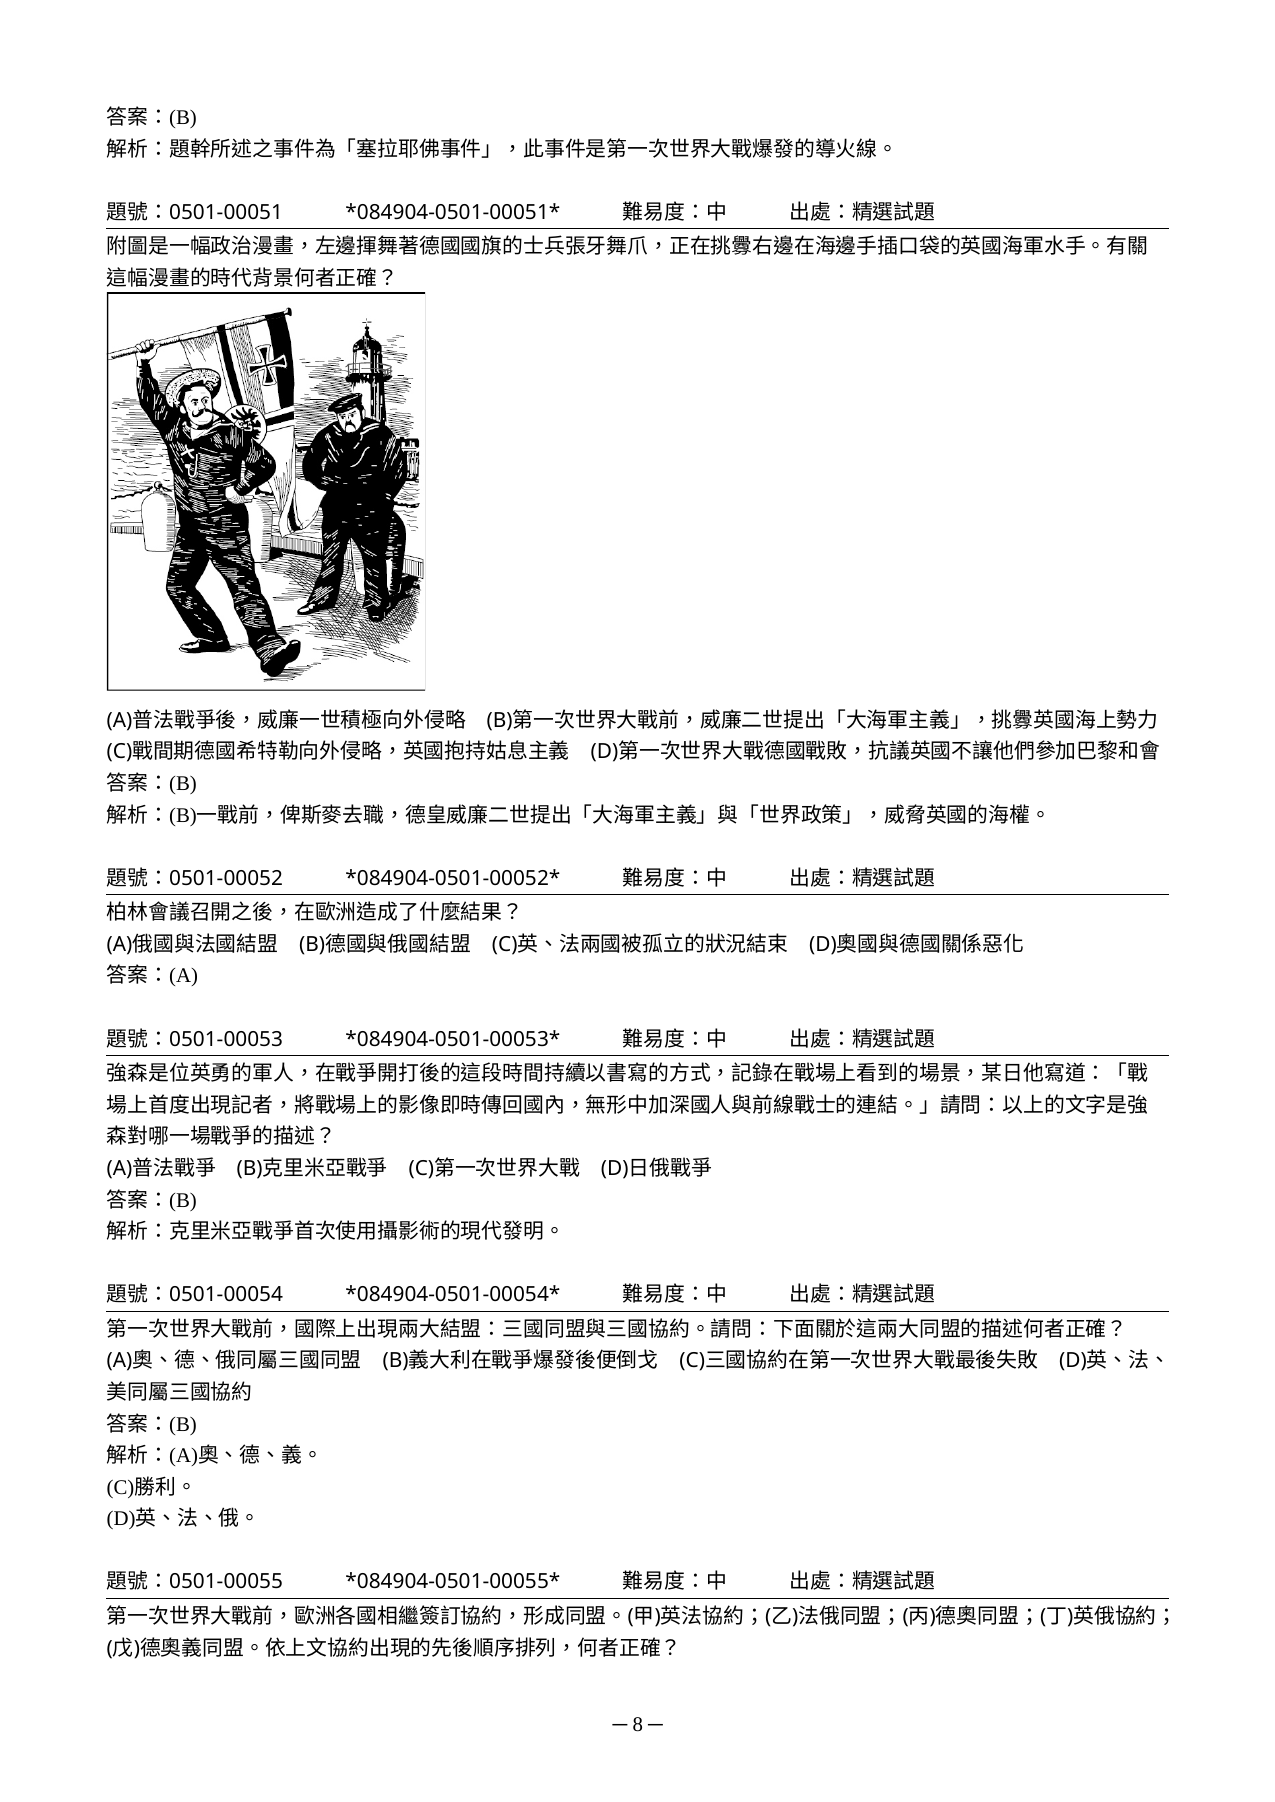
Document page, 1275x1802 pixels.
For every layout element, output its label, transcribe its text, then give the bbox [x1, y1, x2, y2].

text 解析：克里米亞戰爭首次使用攝影術的現代發明。 [106, 1214, 1169, 1245]
text 答案：(B) [106, 1406, 1169, 1438]
text 解析：(B)一戰前，俾斯麥去職，德皇威廉二世提出「大海軍主義」與「世界政策」，威脅英國的海權。 [106, 797, 1169, 829]
text 答案：(A) [106, 958, 1169, 990]
text 答案：(B) [106, 1182, 1169, 1214]
text 柏林會議召開之後，在歐洲造成了什麼結果？ (A)俄國與法國結盟 (B)德國與俄國結盟 (C)英、法兩國被孤立的狀況結束 (D)奧國與德國關係惡化 [106, 895, 1169, 958]
text 解析：題幹所述之事件為「塞拉耶佛事件」，此事件是第一次世界大戰爆發的導火線。 [106, 131, 1169, 163]
text 題號：0501-00055 *084904-0501-00055* 難易度：中 出處：精選試題 [106, 1564, 1169, 1598]
text 附圖是一幅政治漫畫，左邊揮舞著德國國旗的士兵張牙舞爪，正在挑釁右邊在海邊手插口袋的英國海軍水手。有關這幅漫畫的時代背景何者正確？ (A)普法戰爭後，威廉一世積極向外侵略 (B)第一次世界大戰前，威廉二世提出「大海軍主義」，挑釁英國海上勢力 (C)戰間期德國希特勒向外侵略，英國抱持姑息主義 (D)第一次世界大戰德國戰敗，抗議英國不讓他們參加巴黎和會 [106, 229, 1169, 766]
text 解析：(A)奧、德、義。 (C)勝利。 (D)英、法、俄。 [106, 1438, 1169, 1532]
text 強森是位英勇的軍人，在戰爭開打後的這段時間持續以書寫的方式，記錄在戰場上看到的場景，某日他寫道：「戰場上首度出現記者，將戰場上的影像即時傳回國內，無形中加深國人與前線戰士的連結。」請問：以上的文字是強森對哪一場戰爭的描述？ (A)普法戰爭 (B)克里米亞戰爭 (C)第一次世界大戰 (D)日俄戰爭 [106, 1056, 1169, 1182]
text 題號：0501-00053 *084904-0501-00053* 難易度：中 出處：精選試題 [106, 1021, 1169, 1055]
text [106, 1599, 1169, 1662]
text 答案：(B) [106, 766, 1169, 797]
picture [106, 292, 426, 691]
text 題號：0501-00051 *084904-0501-00051* 難易度：中 出處：精選試題 [106, 194, 1169, 228]
text 題號：0501-00052 *084904-0501-00052* 難易度：中 出處：精選試題 [106, 860, 1169, 894]
text 第一次世界大戰前，國際上出現兩大結盟：三國同盟與三國協約。請問：下面關於這兩大同盟的描述何者正確？ (A)奧、德、俄同屬三國同盟 (B)義大利在戰爭爆發後便倒戈 (C)三國協約在第一次世界大戰最後失敗 (D)英、法、美同屬三國協約 [106, 1312, 1169, 1406]
text 答案：(B) [106, 100, 1169, 131]
text 題號：0501-00054 *084904-0501-00054* 難易度：中 出處：精選試題 [106, 1277, 1169, 1311]
